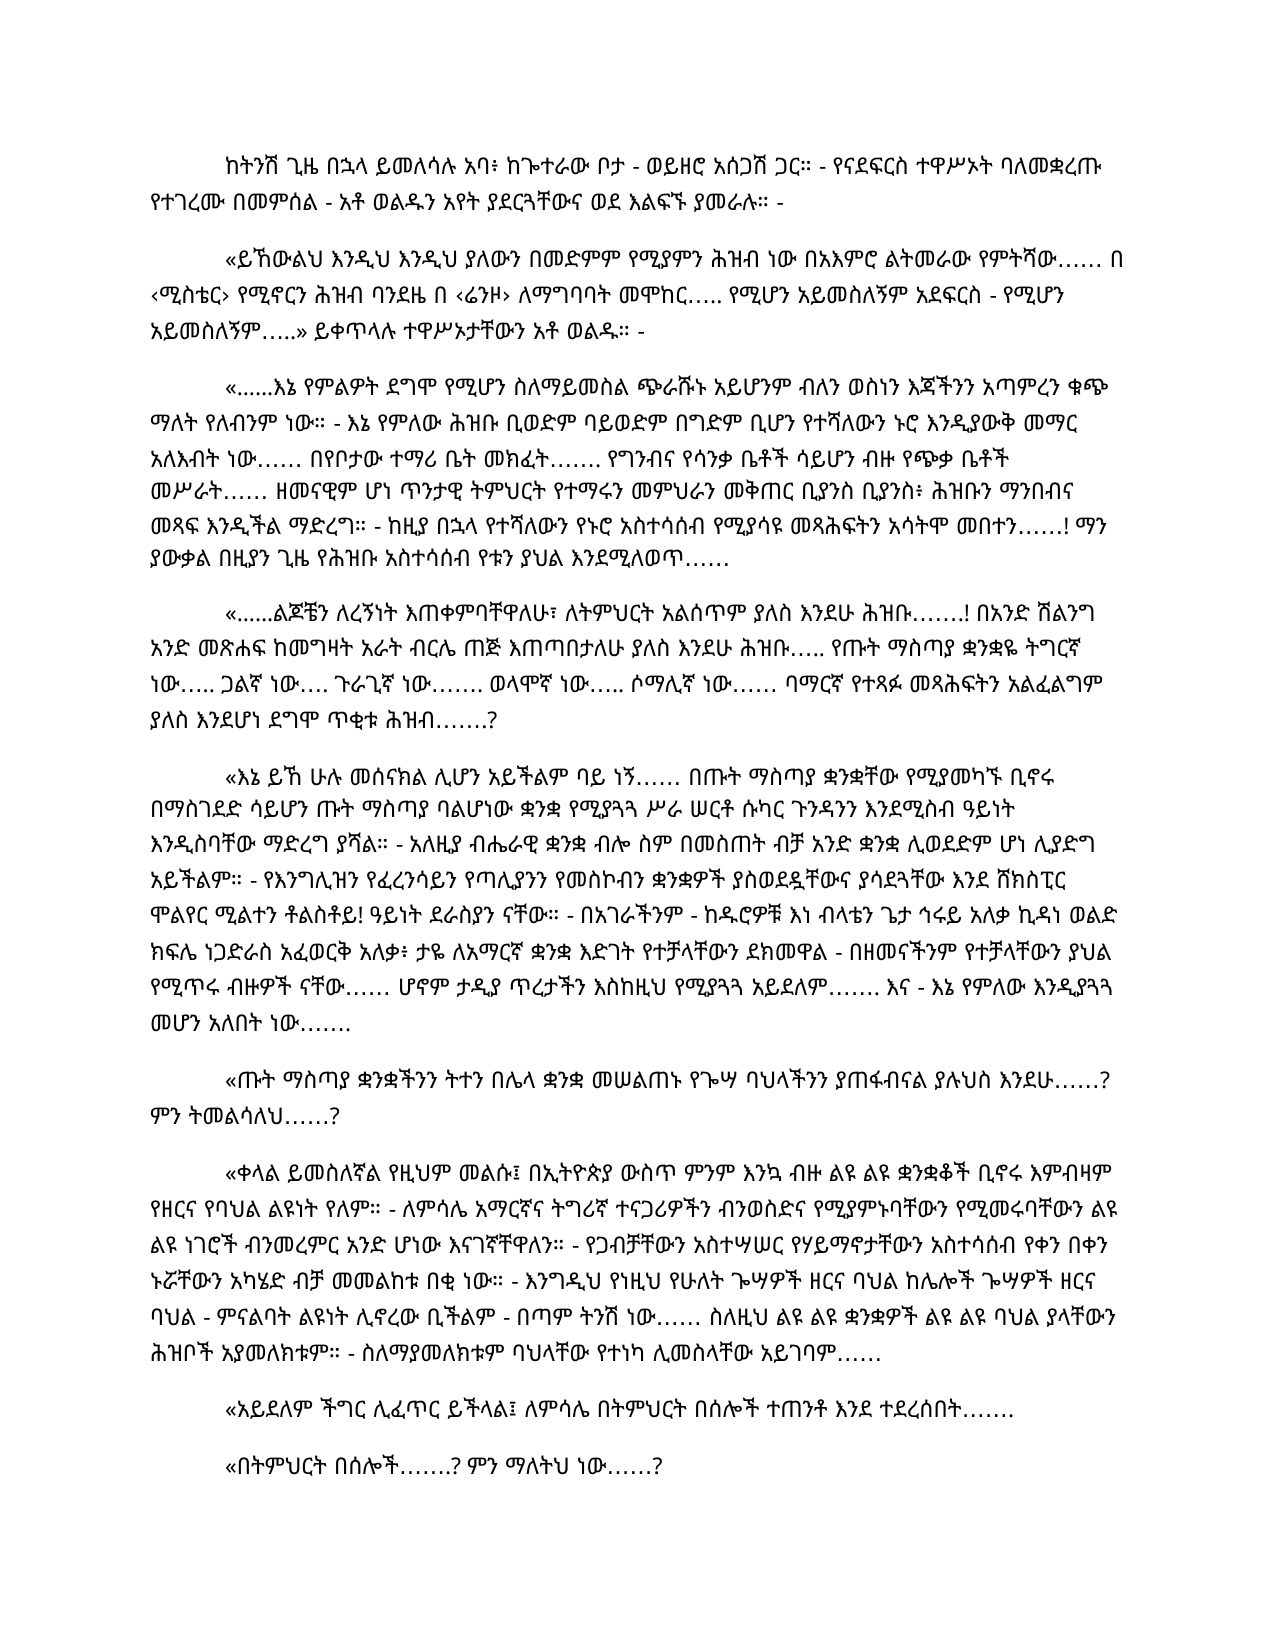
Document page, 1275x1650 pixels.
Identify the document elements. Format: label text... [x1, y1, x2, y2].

text «……እኔ የምልዎት ደግሞ የሚሆን ስለማይመስል ጭራሹኑ አይሆንም ብለን ወስነን እጃችንን አጣምረን ቁጭ ማለት የለብንም ነው። - እኔ የምለው ሕዝቡ ቢወድም ባይወድም በግድም ቢሆን የተሻለውን ኑሮ እንዲያውቅ መማር አለእብት ነው…… በየቦታው ተማሪ ቤት መክፈት……. የግንብና የሳንቃ ቤቶች ሳይሆን ብዙ የጭቃ ቤቶች መሥራት…… ዘመናዊም ሆነ ጥንታዊ ትምህርት የተማሩን መምህራን መቅጠር ቢያንስ ቢያንስ፥ ሕዝቡን ማንበብና መጻፍ እንዲችል ማድረግ። - ከዚያ በኋላ የተሻለውን የኑሮ አስተሳሰብ የሚያሳዩ መጻሕፍትን አሳትሞ መበተን……! ማን ያውቃል በዚያን ጊዜ የሕዝቡ አስተሳሰብ የቱን ያህል እንደሚለወጥ…… [150, 371, 1125, 572]
text «እኔ ይኸ ሁሉ መሰናክል ሊሆን አይችልም ባይ ነኝ…… በጡት ማስጣያ ቋንቋቸው የሚያመካኙ ቢኖሩ በማስገደድ ሳይሆን ጡት ማስጣያ ባልሆነው ቋንቋ የሚያጓጓ ሥራ ሠርቶ ሱካር ጉንዳንን እንደሚስብ ዓይነት እንዲስባቸው ማድረግ ያሻል። - አለዚያ ብሔራዊ ቋንቋ ብሎ ስም በመስጠት ብቻ አንድ ቋንቋ ሊወደድም ሆነ ሊያድግ አይችልም። - የእንግሊዝን የፈረንሳይን የጣሊያንን የመስኮብን ቋንቋዎች ያስወደዷቸውና ያሳደጓቸው እንደ ሸክስፒር ሞልየር ሚልተን ቶልስቶይ! ዓይነት ደራስያን ናቸው። - በአገራችንም - ከዱሮዎቹ እነ ብላቴን ጌታ ኅሩይ አለቃ ኪዳነ ወልድ ክፍሌ ነጋድራስ አፈወርቅ አለቃ፥ ታዬ ለአማርኛ ቋንቋ እድገት የተቻላቸውን ደክመዋል - በዘመናችንም የተቻላቸውን ያህል የሚጥሩ ብዙዎች ናቸው…… ሆኖም ታዲያ ጥረታችን እስከዚህ የሚያጓጓ አይደለም……. እና - እኔ የምለው እንዲያጓጓ መሆን አለበት ነው……. [150, 761, 1125, 1038]
text «በትምህርት በሰሎች…….? ምን ማለትህ ነው……? [150, 1450, 1125, 1481]
text ከትንሽ ጊዜ በኋላ ይመለሳሉ አባ፥ ከጐተራው ቦታ - ወይዘሮ አሰጋሽ ጋር። - የናደፍርስ ተዋሥኦት ባለመቋረጡ የተገረሙ በመምሰል - አቶ ወልዱን አየት ያደርጓቸውና ወደ እልፍኙ ያመራሉ። - [150, 150, 1125, 217]
text «ቀላል ይመስለኛል የዚህም መልሱ፤ በኢትዮጵያ ውስጥ ምንም እንኳ ብዙ ልዩ ልዩ ቋንቋቆች ቢኖሩ እምብዛም የዘርና የባህል ልዩነት የለም። - ለምሳሌ አማርኛና ትግሪኛ ተናጋሪዎችን ብንወስድና የሚያምኑባቸውን የሚመሩባቸውን ልዩ ልዩ ነገሮች ብንመረምር አንድ ሆነው እናገኛቸዋለን። - የጋብቻቸውን አስተሣሠር የሃይማኖታቸውን አስተሳሰብ የቀን በቀን ኑሯቸውን አካሄድ ብቻ መመልከቱ በቂ ነው። - እንግዲህ የነዚህ የሁለት ጐሣዎች ዘርና ባህል ከሌሎች ጐሣዎች ዘርና ባህል - ምናልባት ልዩነት ሊኖረው ቢችልም - በጣም ትንሽ ነው…… ስለዚህ ልዩ ልዩ ቋንቋዎች ልዩ ልዩ ባህል ያላቸውን ሕዝቦች አያመለክቱም። - ስለማያመለክቱም ባህላቸው የተነካ ሊመስላቸው አይገባም…… [150, 1157, 1125, 1368]
text «ጡት ማስጣያ ቋንቋችንን ትተን በሌላ ቋንቋ መሠልጠኑ የጐሣ ባህላችንን ያጠፋብናል ያሉህስ እንደሁ……? ምን ትመልሳለህ……? [150, 1064, 1125, 1131]
text «ይኸውልህ እንዲህ እንዲህ ያለውን በመድምም የሚያምን ሕዝብ ነው በአእምሮ ልትመራው የምትሻው…… በ ‹ሚስቴር› የሚኖርን ሕዝብ ባንደዜ በ ‹ሬንዞ› ለማግባባት መሞከር….. የሚሆን አይመስለኝም አደፍርስ - የሚሆን አይመስለኝም…..» ይቀጥላሉ ተዋሥኦታቸውን አቶ ወልዱ። - [150, 243, 1125, 346]
text «……ልጆቼን ለረኝነት እጠቀምባቸዋለሁ፣ ለትምህርት አልሰጥም ያለስ እንደሁ ሕዝቡ…….! በአንድ ሽልንግ አንድ መጽሐፍ ከመግዛት አራት ብርሌ ጠጅ እጠጣበታለሁ ያለስ እንደሁ ሕዝቡ….. የጡት ማስጣያ ቋንቋዬ ትግርኛ ነው….. ጋልኛ ነው…. ጉራጊኛ ነው……. ወላሞኛ ነው….. ሶማሊኛ ነው…… ባማርኛ የተጻፉ መጻሕፍትን አልፈልግም ያለስ እንደሆነ ደግሞ ጥቂቱ ሕዝብ…….? [150, 596, 1125, 736]
text «አይደለም ችግር ሊፈጥር ይችላል፤ ለምሳሌ በትምህርት በሰሎች ተጠንቶ እንደ ተደረሰበት……. [150, 1393, 1125, 1424]
